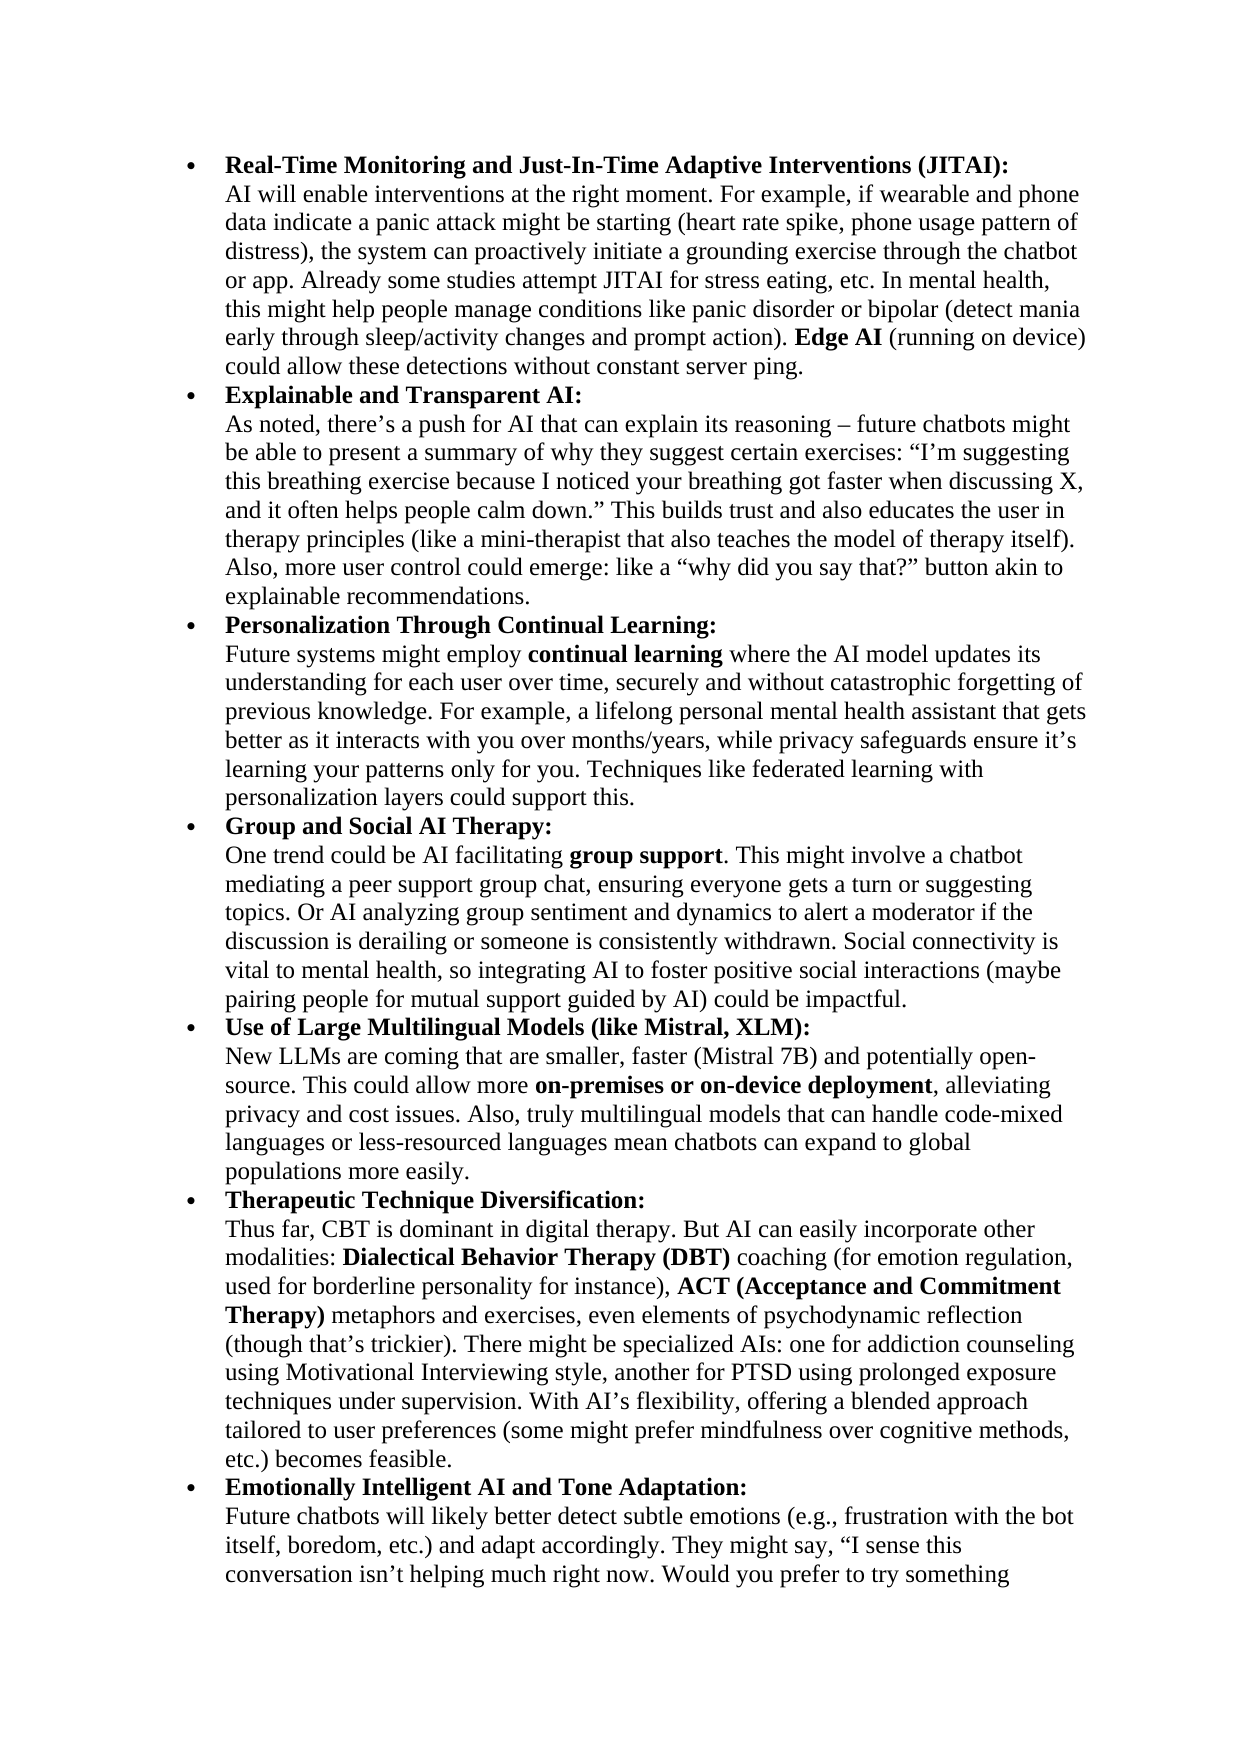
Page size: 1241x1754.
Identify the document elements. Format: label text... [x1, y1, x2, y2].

list Therapeutic Technique Diversification: Thus far, CBT is dominant in digital therapy. But AI can easily incorporate other modalities: Dialectical Behavior Therapy (DBT) coaching (for emotion regulation, used for borderline personality for instance), ACT (Acceptance and Commitment Therapy) metaphors and exercises, even elements of psychodynamic reflection (though that’s trickier). There might be specialized AIs: one for addiction counseling using Motivational Interviewing style, another for PTSD using prolonged exposure techniques under supervision. With AI’s flexibility, offering a blended approach tailored to user preferences (some might prefer mindfulness over cognitive methods, etc.) becomes feasible. [187, 1185, 1090, 1472]
list Use of Large Multilingual Models (like Mistral, XLM): New LLMs are coming that are smaller, faster (Mistral 7B) and potentially open-source. This could allow more on-premises or on-device deployment, alleviating privacy and cost issues. Also, truly multilingual models that can handle code-mixed languages or less-resourced languages mean chatbots can expand to global populations more easily. [187, 1012, 1090, 1185]
list Real-Time Monitoring and Just-In-Time Adaptive Interventions (JITAI): AI will enable interventions at the right moment. For example, if wearable and phone data indicate a panic attack might be starting (heart rate spike, phone usage pattern of distress), the system can proactively initiate a grounding exercise through the chatbot or app. Already some studies attempt JITAI for stress eating, etc. In mental health, this might help people manage conditions like panic disorder or bipolar (detect mania early through sleep/activity changes and prompt action). Edge AI (running on device) could allow these detections without constant server ping. [187, 150, 1090, 380]
list Personalization Through Continual Learning: Future systems might employ continual learning where the AI model updates its understanding for each user over time, securely and without catastrophic forgetting of previous knowledge. For example, a lifelong personal mental health assistant that gets better as it interacts with you over months/years, while privacy safeguards ensure it’s learning your patterns only for you. Techniques like federated learning with personalization layers could support this. [187, 610, 1090, 811]
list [187, 1472, 1090, 1587]
list Group and Social AI Therapy: One trend could be AI facilitating group support. This might involve a chatbot mediating a peer support group chat, ensuring everyone gets a turn or suggesting topics. Or AI analyzing group sentiment and dynamics to alert a moderator if the discussion is derailing or someone is consistently withdrawn. Social connectivity is vital to mental health, so integrating AI to foster positive social interactions (maybe pairing people for mutual support guided by AI) could be impactful. [187, 811, 1090, 1012]
list Explainable and Transparent AI: As noted, there’s a push for AI that can explain its reasoning – future chatbots might be able to present a summary of why they suggest certain exercises: “I’m suggesting this breathing exercise because I noticed your breathing got faster when discussing X, and it often helps people calm down.” This builds trust and also educates the user in therapy principles (like a mini-therapist that also teaches the model of therapy itself). Also, more user control could emerge: like a “why did you say that?” button akin to explainable recommendations. [187, 380, 1090, 610]
